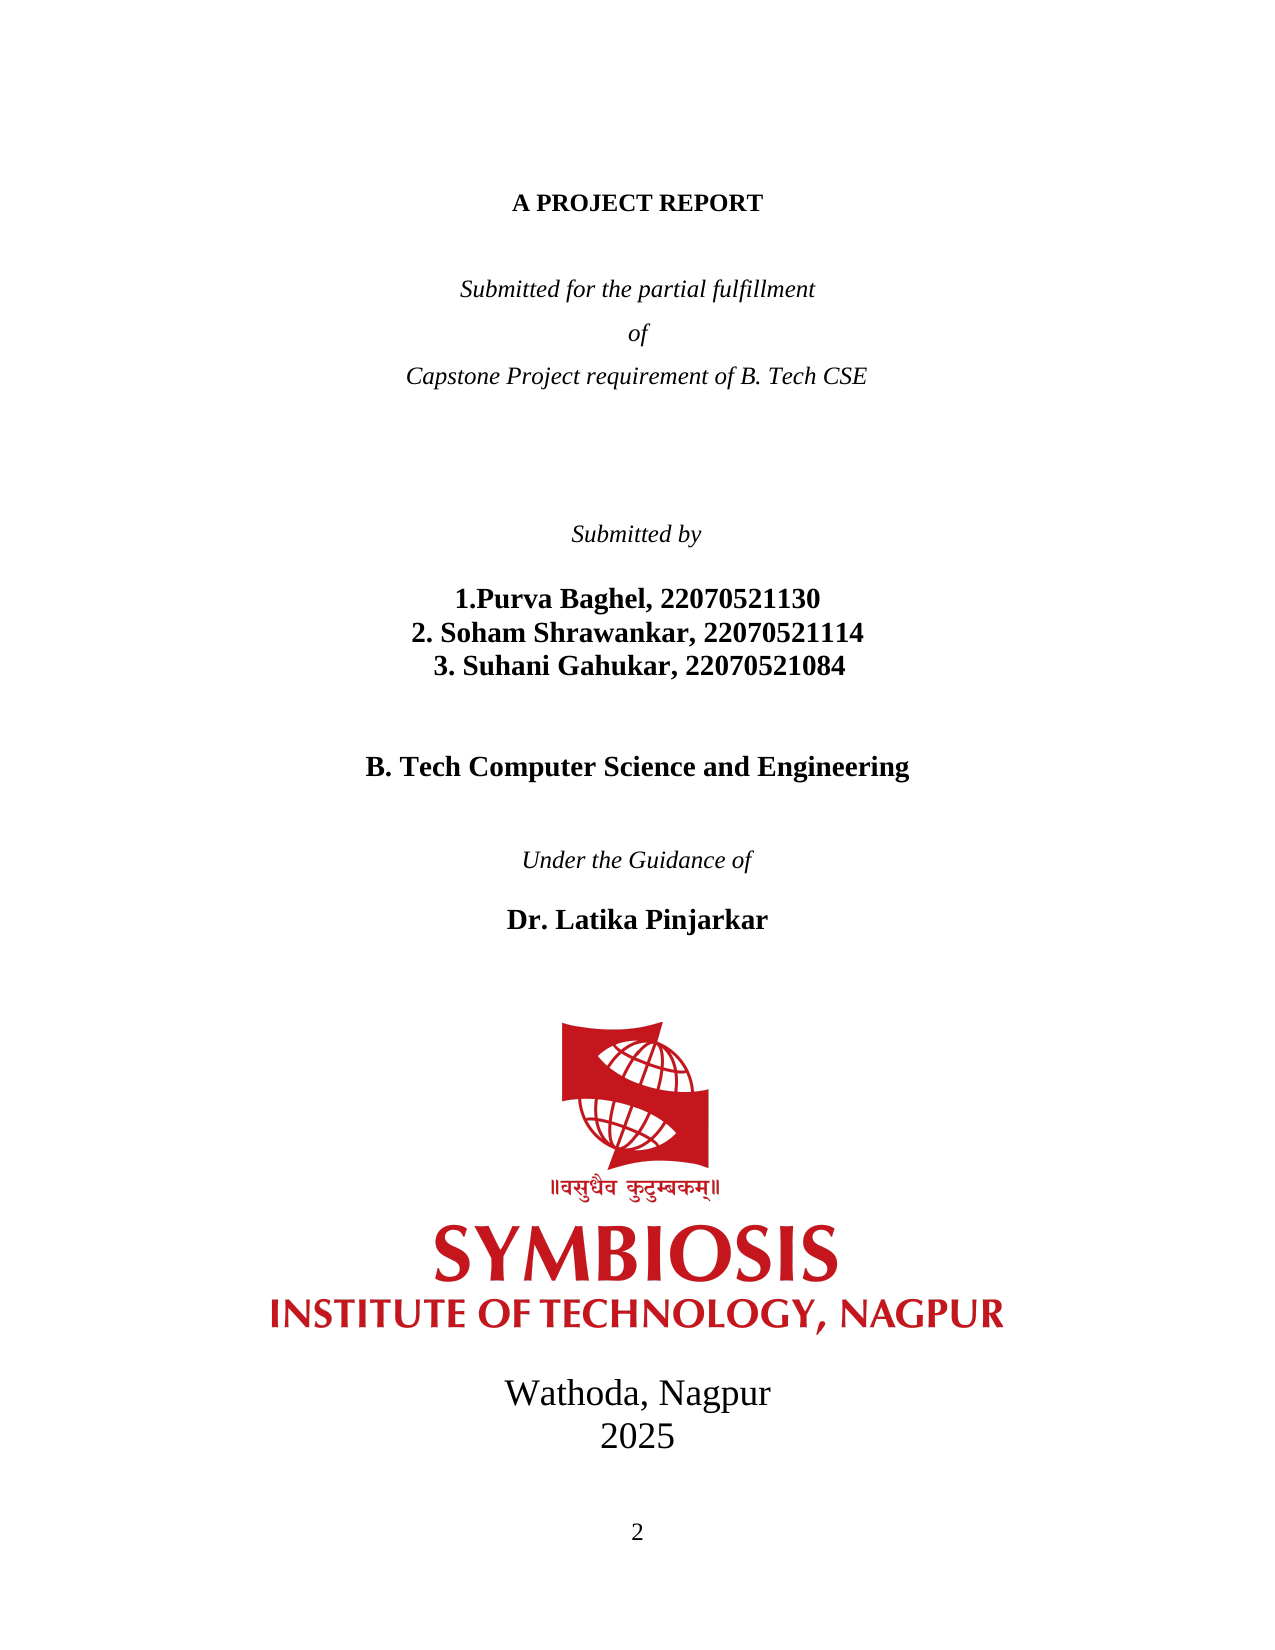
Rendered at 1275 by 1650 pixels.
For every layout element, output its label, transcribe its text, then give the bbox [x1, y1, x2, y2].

text of [150, 318, 1125, 346]
text B. Tech Computer Science and Engineering [150, 749, 1125, 782]
text 3. Suhani Gahukar, 22070521084 [375, 648, 1125, 682]
text 2. Soham Shrawankar, 22070521114 [150, 615, 1125, 648]
text Capstone Project requirement of B. Tech CSE [150, 361, 1125, 389]
text 1.Purva Baghel, 22070521130 [150, 581, 1125, 615]
text Wathoda, Nagpur [150, 1370, 1125, 1413]
text 2025 [150, 1413, 1125, 1456]
text A PROJECT REPORT [150, 188, 1125, 217]
text Dr. Latika Pinjarkar [150, 902, 1125, 936]
picture [271, 1022, 1004, 1335]
text Submitted by [150, 519, 1125, 548]
text Submitted for the partial fulfillment [150, 274, 1125, 303]
text Under the Guidance of [150, 845, 1125, 873]
